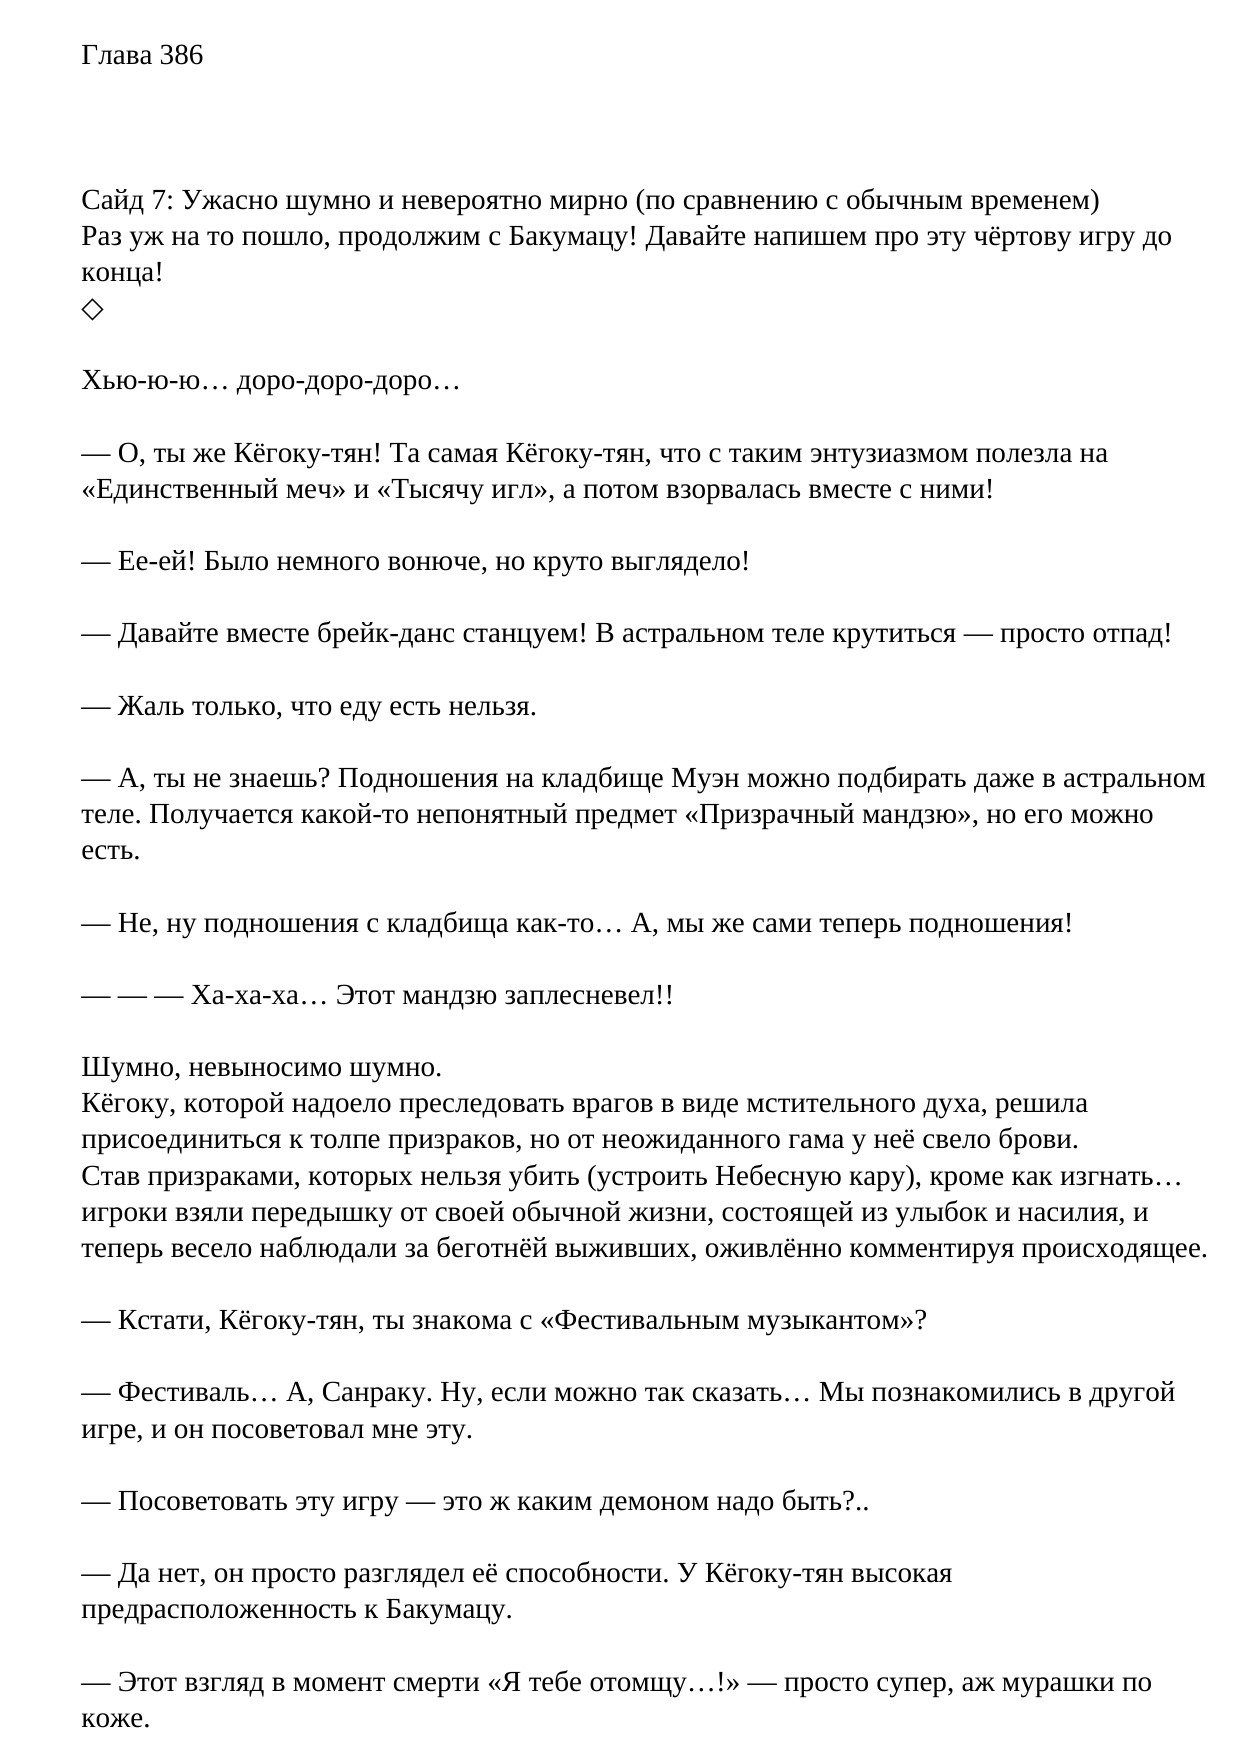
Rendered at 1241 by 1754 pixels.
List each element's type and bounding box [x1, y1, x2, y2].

text [81, 37, 1215, 1733]
